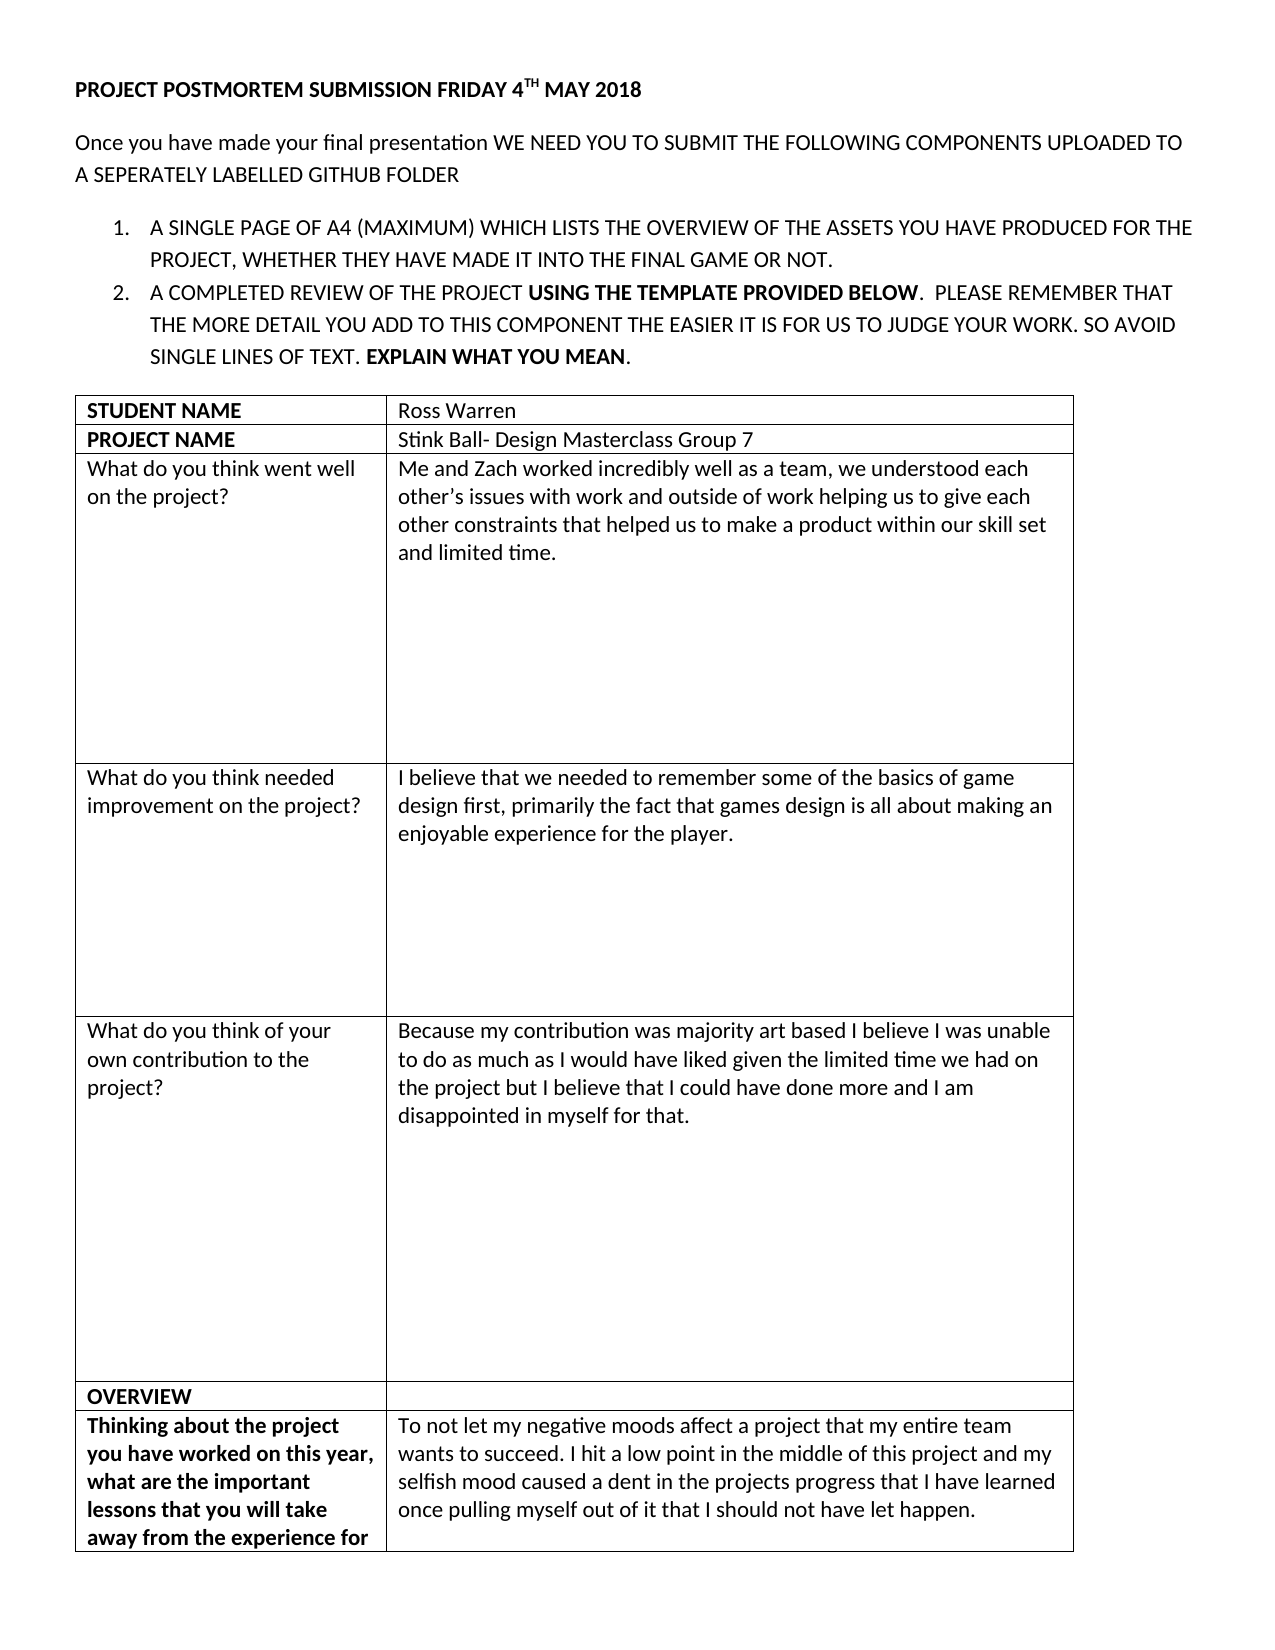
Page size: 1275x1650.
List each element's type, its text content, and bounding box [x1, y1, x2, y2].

table_header Ross Warren [387, 396, 1073, 424]
table_cell Me and Zach worked incredibly well as a team, we understood each other’s issues with work and outside of work helping us to give each other constraints that helped us to make a product within our skill set and limited time. [387, 454, 1073, 762]
table_cell What do you think of your own contribution to the project? [76, 1017, 386, 1381]
table_cell What do you think needed improvement on the project? [76, 764, 386, 1016]
table_header STUDENT NAME [76, 396, 386, 424]
table_cell [387, 1382, 1073, 1410]
table_cell Because my contribution was majority art based I believe I was unable to do as much as I would have liked given the limited time we had on the project but I believe that I could have done more and I am disappointed in myself for that. [387, 1017, 1073, 1381]
table_cell OVERVIEW [76, 1382, 386, 1410]
text PROJECT POSTMORTEM SUBMISSION FRIDAY 4TH MAY 2018 [75, 75, 1200, 103]
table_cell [387, 1411, 1073, 1551]
table_cell PROJECT NAME [76, 425, 386, 453]
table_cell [76, 1411, 386, 1551]
table_cell I believe that we needed to remember some of the basics of game design first, primarily the fact that games design is all about making an enjoyable experience for the player. [387, 764, 1073, 1016]
list A SINGLE PAGE OF A4 (MAXIMUM) WHICH LISTS THE OVERVIEW OF THE ASSETS YOU HAVE PRODUCED FOR THE PROJECT, WHETHER THEY HAVE MADE IT INTO THE FINAL GAME OR NOT. [112, 213, 1200, 273]
table_cell What do you think went well on the project? [76, 454, 386, 762]
list A COMPLETED REVIEW OF THE PROJECT USING THE TEMPLATE PROVIDED BELOW. PLEASE REMEMBER THAT THE MORE DETAIL YOU ADD TO THIS COMPONENT THE EASIER IT IS FOR US TO JUDGE YOUR WORK. SO AVOID SINGLE LINES OF TEXT. EXPLAIN WHAT YOU MEAN. [112, 278, 1200, 370]
text Once you have made your final presentation WE NEED YOU TO SUBMIT THE FOLLOWING COMPONENTS UPLOADED TO A SEPERATELY LABELLED GITHUB FOLDER [75, 128, 1200, 188]
table_cell Stink Ball- Design Masterclass Group 7 [387, 425, 1073, 453]
